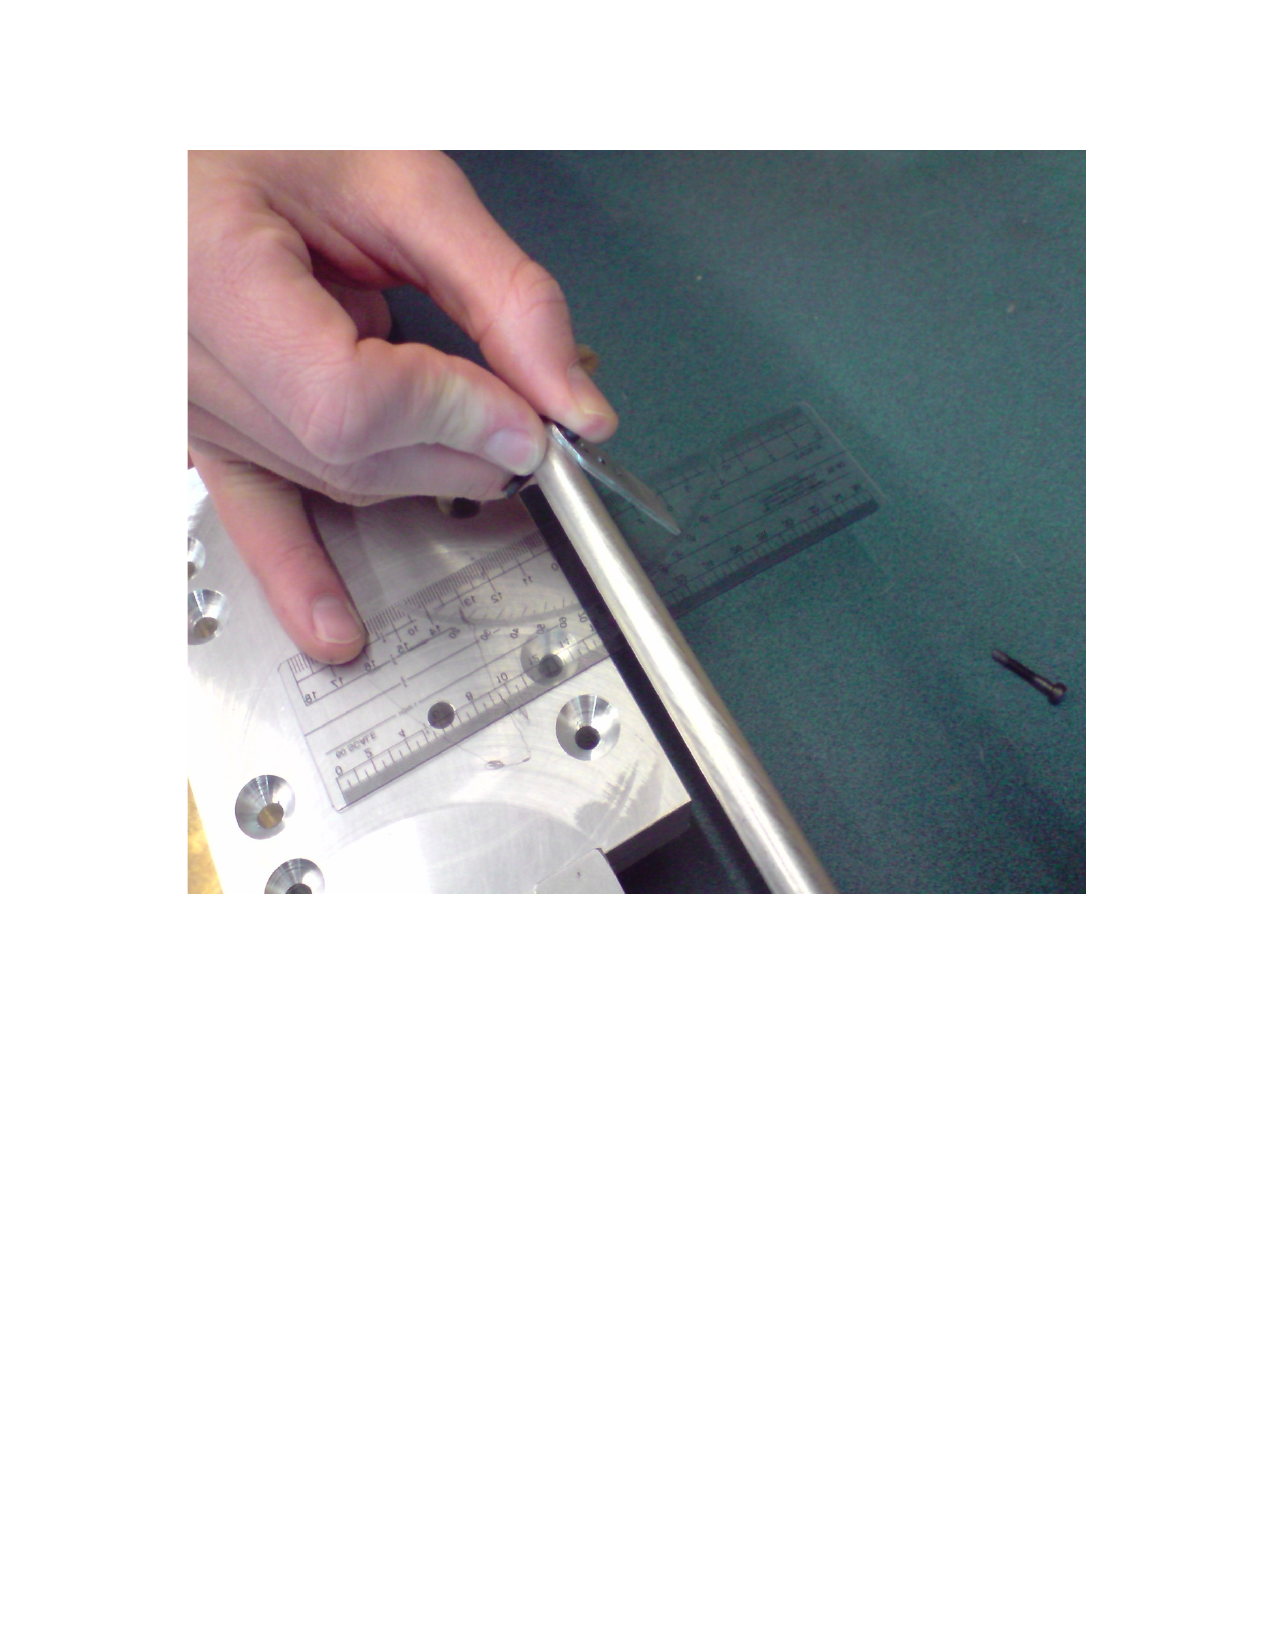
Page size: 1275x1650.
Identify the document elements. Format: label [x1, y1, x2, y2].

picture [187, 150, 1086, 894]
